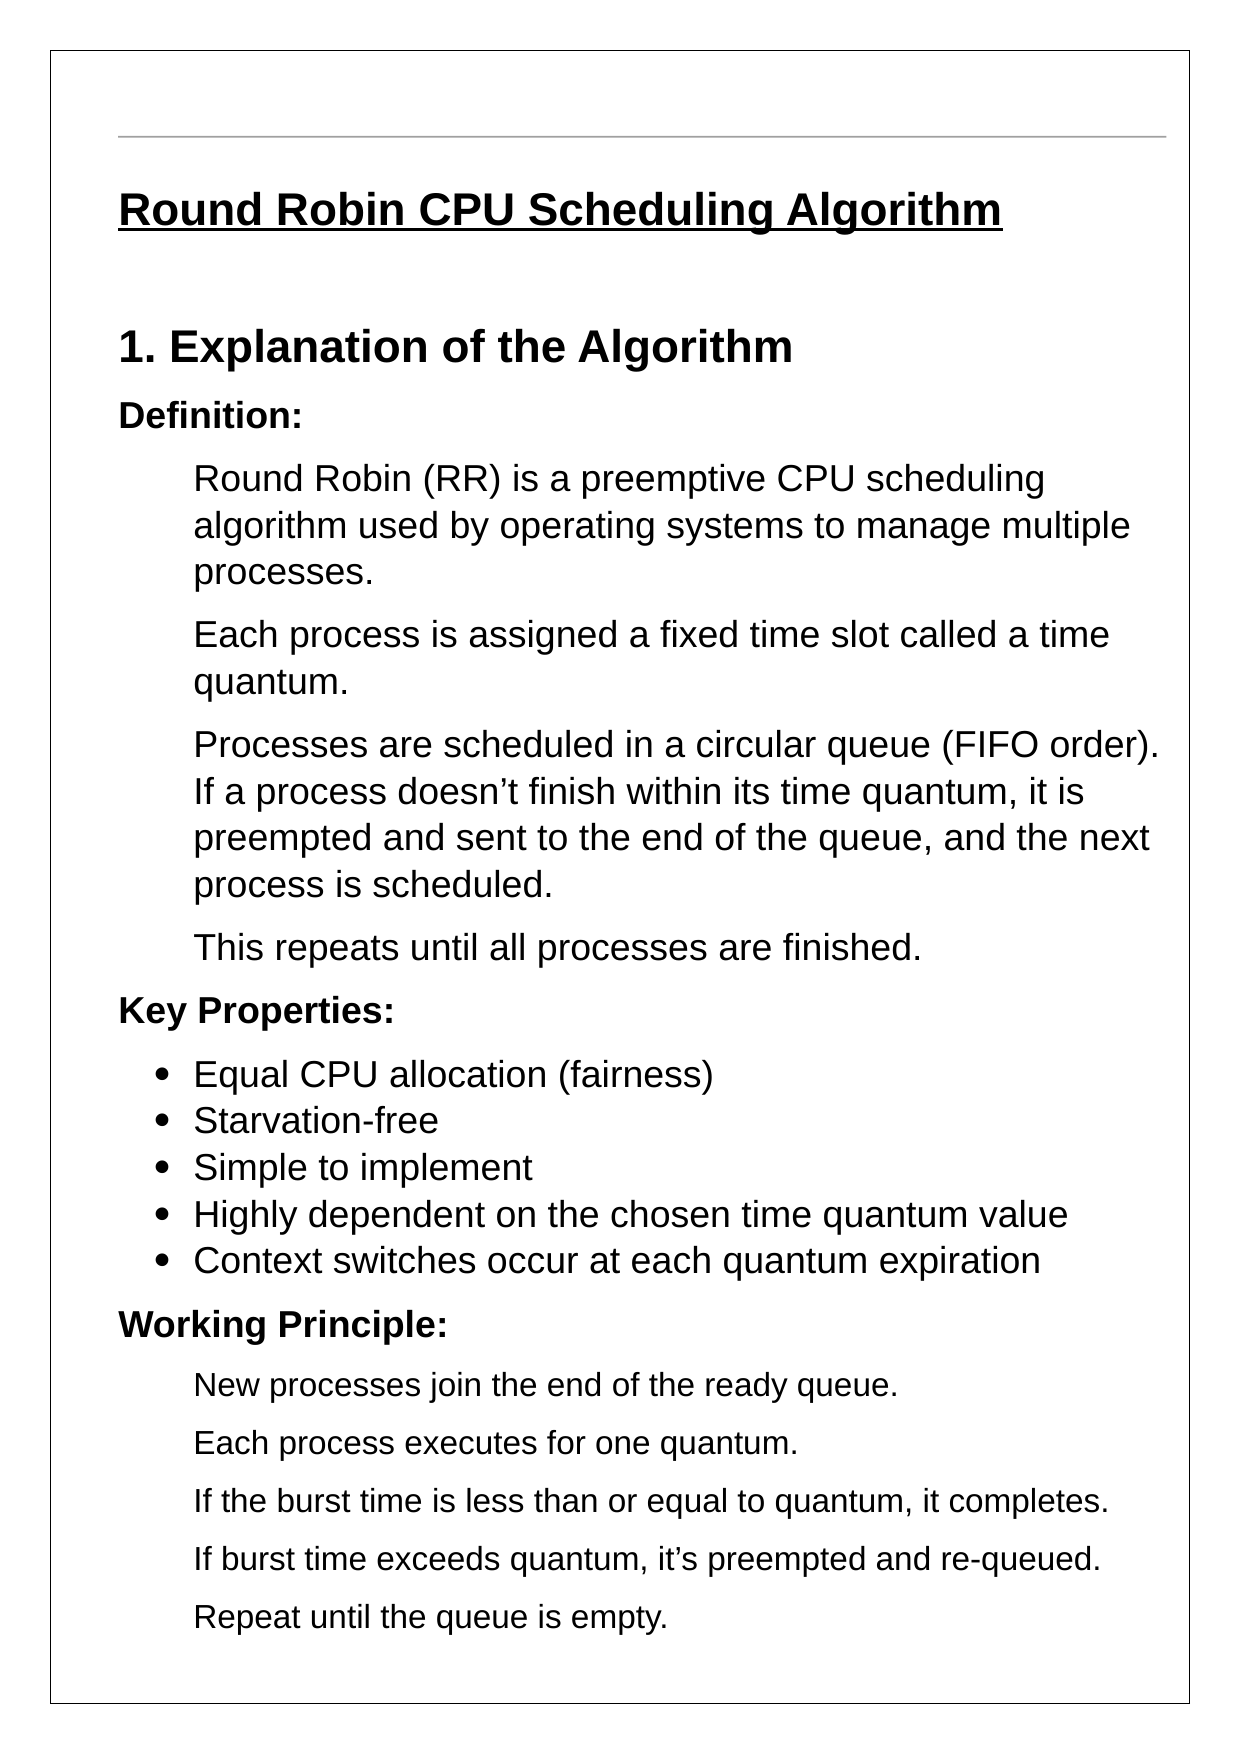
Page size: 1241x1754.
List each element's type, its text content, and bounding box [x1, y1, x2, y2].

text 1. Explanation of the Algorithm [118, 319, 1167, 372]
text Round Robin (RR) is a preemptive CPU scheduling algorithm used by operating systems to manage multiple processes. [193, 456, 1167, 593]
list Context switches occur at each quantum expiration [156, 1238, 1167, 1282]
text If burst time exceeds quantum, it’s preempted and re-queued. [193, 1539, 1167, 1578]
text This repeats until all processes are finished. [193, 925, 1167, 968]
list Simple to implement [156, 1145, 1167, 1188]
list Highly dependent on the chosen time quantum value [156, 1192, 1167, 1235]
text Definition: [118, 393, 1167, 436]
text Each process executes for one quantum. [193, 1423, 1167, 1462]
text If the burst time is less than or equal to quantum, it completes. [193, 1481, 1167, 1520]
text Processes are scheduled in a circular queue (FIFO order). If a process doesn’t finish within its time quantum, it is preempted and sent to the end of the queue, and the next process is scheduled. [193, 722, 1167, 905]
list Equal CPU allocation (fairness) [156, 1052, 1167, 1095]
text Each process is assigned a fixed time slot called a time quantum. [193, 613, 1167, 702]
list Starvation-free [156, 1098, 1167, 1142]
text Key Properties: [118, 989, 1167, 1032]
text New processes join the end of the ready queue. [193, 1365, 1167, 1403]
text Repeat until the queue is empty. [193, 1598, 1167, 1636]
text Working Principle: [118, 1302, 1167, 1345]
text Round Robin CPU Scheduling Algorithm [118, 183, 1167, 236]
